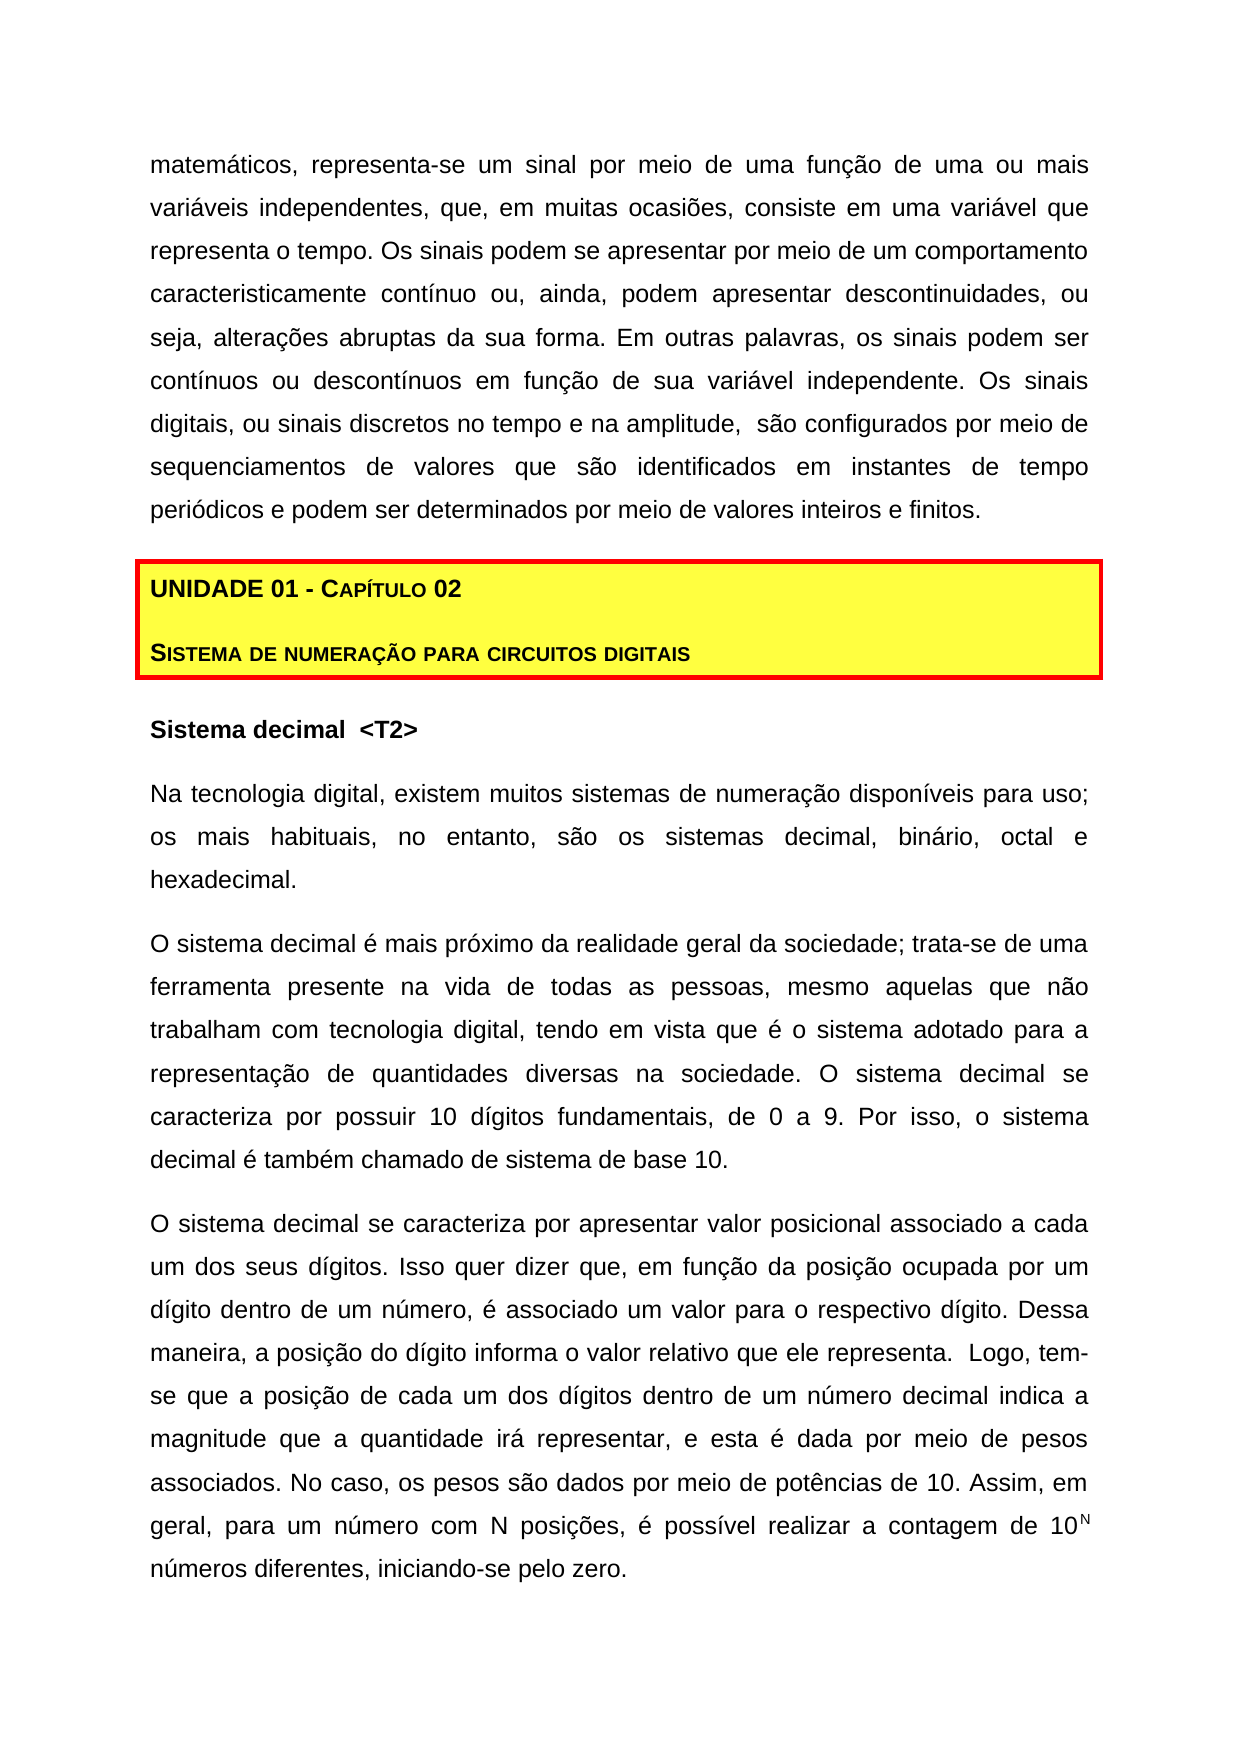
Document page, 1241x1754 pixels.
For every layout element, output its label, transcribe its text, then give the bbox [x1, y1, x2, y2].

text Sistema decimal <T2> [150, 715, 1090, 744]
text O sistema decimal se caracteriza por apresentar valor posicional associado a cada um dos seus dígitos. Isso quer dizer que, em função da posição ocupada por um dígito dentro de um número, é associado um valor para o respectivo dígito. Dessa maneira, a posição do dígito informa o valor relativo que ele representa. Logo, tem-se que a posição de cada um dos dígitos dentro de um número decimal indica a magnitude que a quantidade irá representar, e esta é dada por meio de pesos associados. No caso, os pesos são dados por meio de potências de 10. Assim, em geral, para um número com N posições, é possível realizar a contagem de 10N números diferentes, iniciando-se pelo zero. [150, 1209, 1090, 1582]
text O sistema decimal é mais próximo da realidade geral da sociedade; trata-se de uma ferramenta presente na vida de todas as pessoas, mesmo aquelas que não trabalham com tecnologia digital, tendo em vista que é o sistema adotado para a representação de quantidades diversas na sociedade. O sistema decimal se caracteriza por possuir 10 dígitos fundamentais, de 0 a 9. Por isso, o sistema decimal é também chamado de sistema de base 10. [150, 929, 1090, 1173]
subtitle Sistema de numeração para circuitos digitais [140, 623, 1099, 675]
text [150, 150, 1090, 524]
text Na tecnologia digital, existem muitos sistemas de numeração disponíveis para uso; os mais habituais, no entanto, são os sistemas decimal, binário, octal e hexadecimal. [150, 779, 1090, 894]
subtitle UNIDADE 01 - Capítulo 02 [140, 564, 1099, 603]
